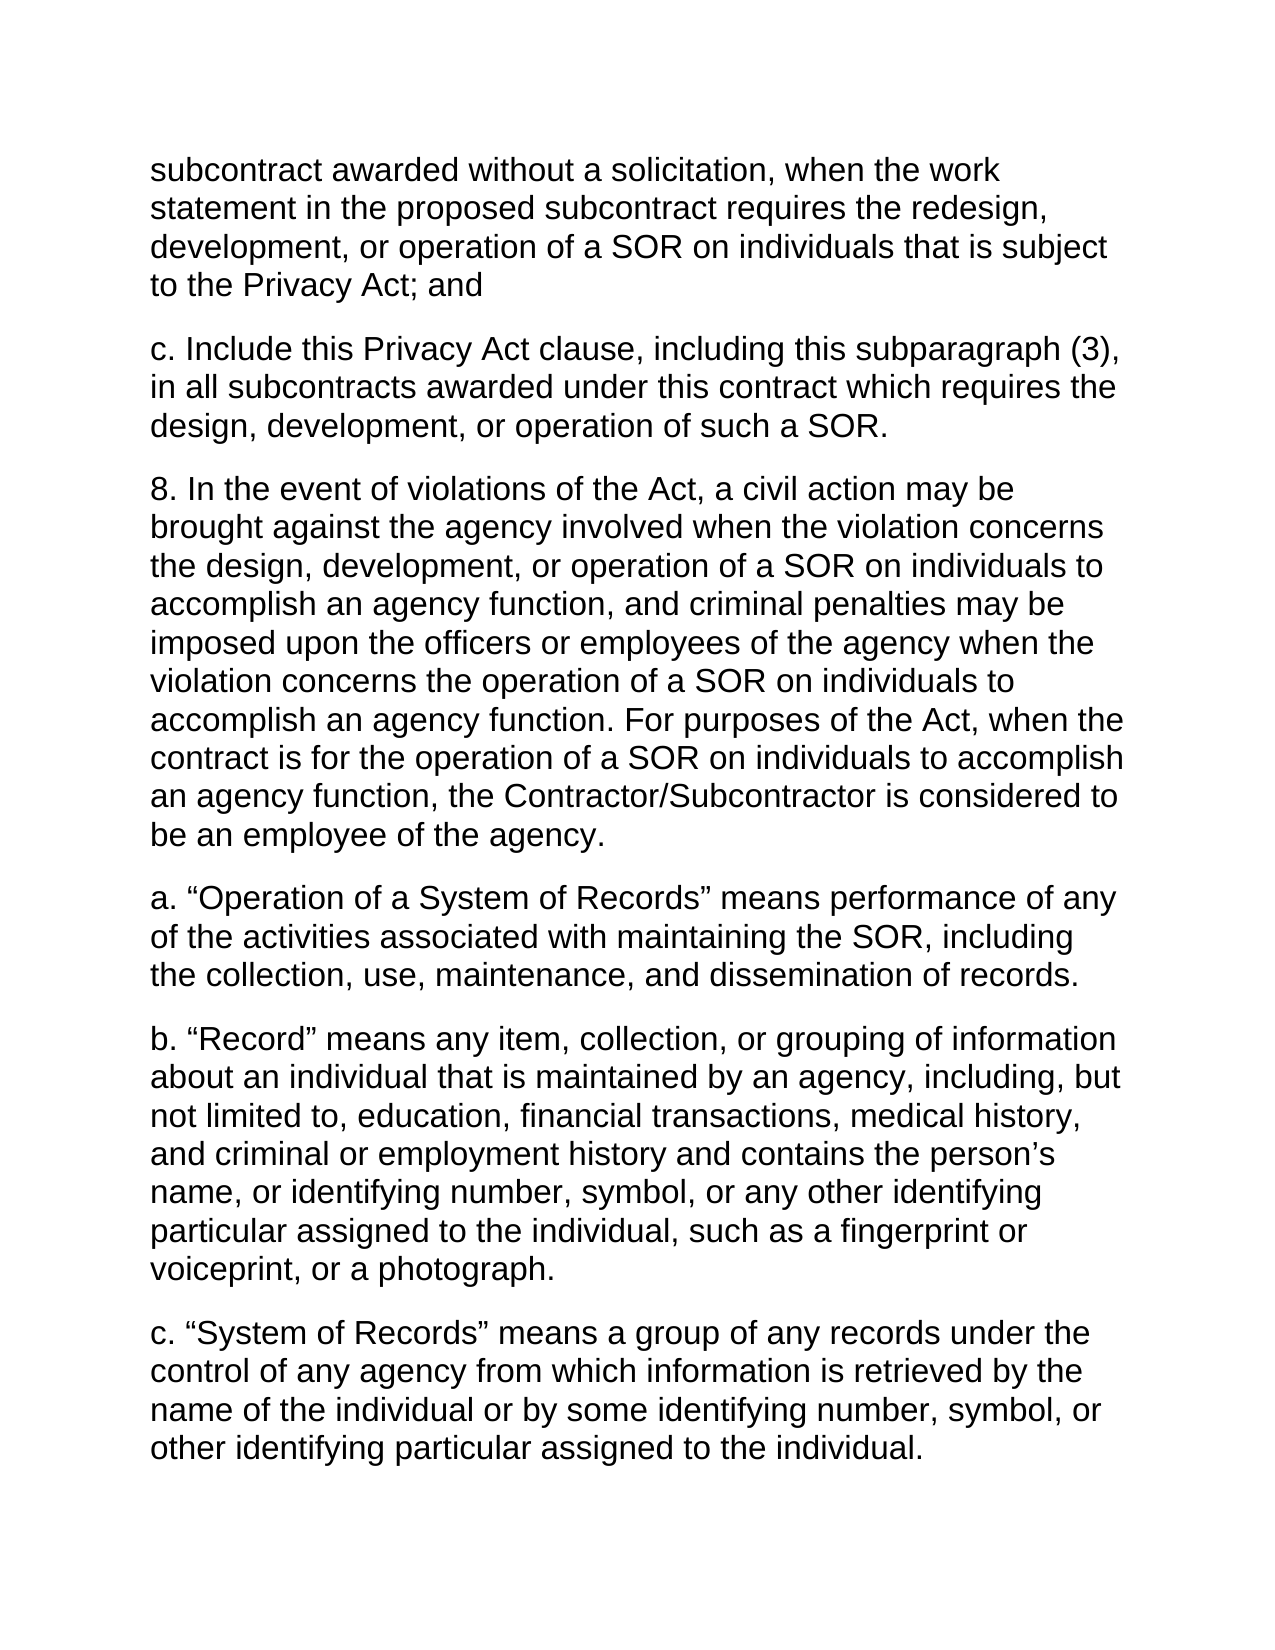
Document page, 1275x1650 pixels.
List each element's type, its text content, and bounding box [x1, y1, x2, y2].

text c. Include this Privacy Act clause, including this subparagraph (3), in all subcontracts awarded under this contract which requires the design, development, or operation of such a SOR. [150, 329, 1125, 444]
text b. “Record” means any item, collection, or grouping of information about an individual that is maintained by an agency, including, but not limited to, education, financial transactions, medical history, and criminal or employment history and contains the person’s name, or identifying number, symbol, or any other identifying particular assigned to the individual, such as a fingerprint or voiceprint, or a photograph. [150, 1019, 1125, 1288]
text a. “Operation of a System of Records” means performance of any of the activities associated with maintaining the SOR, including the collection, use, maintenance, and dissemination of records. [150, 878, 1125, 994]
text c. “System of Records” means a group of any records under the control of any agency from which information is retrieved by the name of the individual or by some identifying number, symbol, or other identifying particular assigned to the individual. [150, 1313, 1125, 1467]
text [150, 150, 1125, 304]
text 8. In the event of violations of the Act, a civil action may be brought against the agency involved when the violation concerns the design, development, or operation of a SOR on individuals to accomplish an agency function, and criminal penalties may be imposed upon the officers or employees of the agency when the violation concerns the operation of a SOR on individuals to accomplish an agency function. For purposes of the Act, when the contract is for the operation of a SOR on individuals to accomplish an agency function, the Contractor/Subcontractor is considered to be an employee of the agency. [150, 469, 1125, 853]
